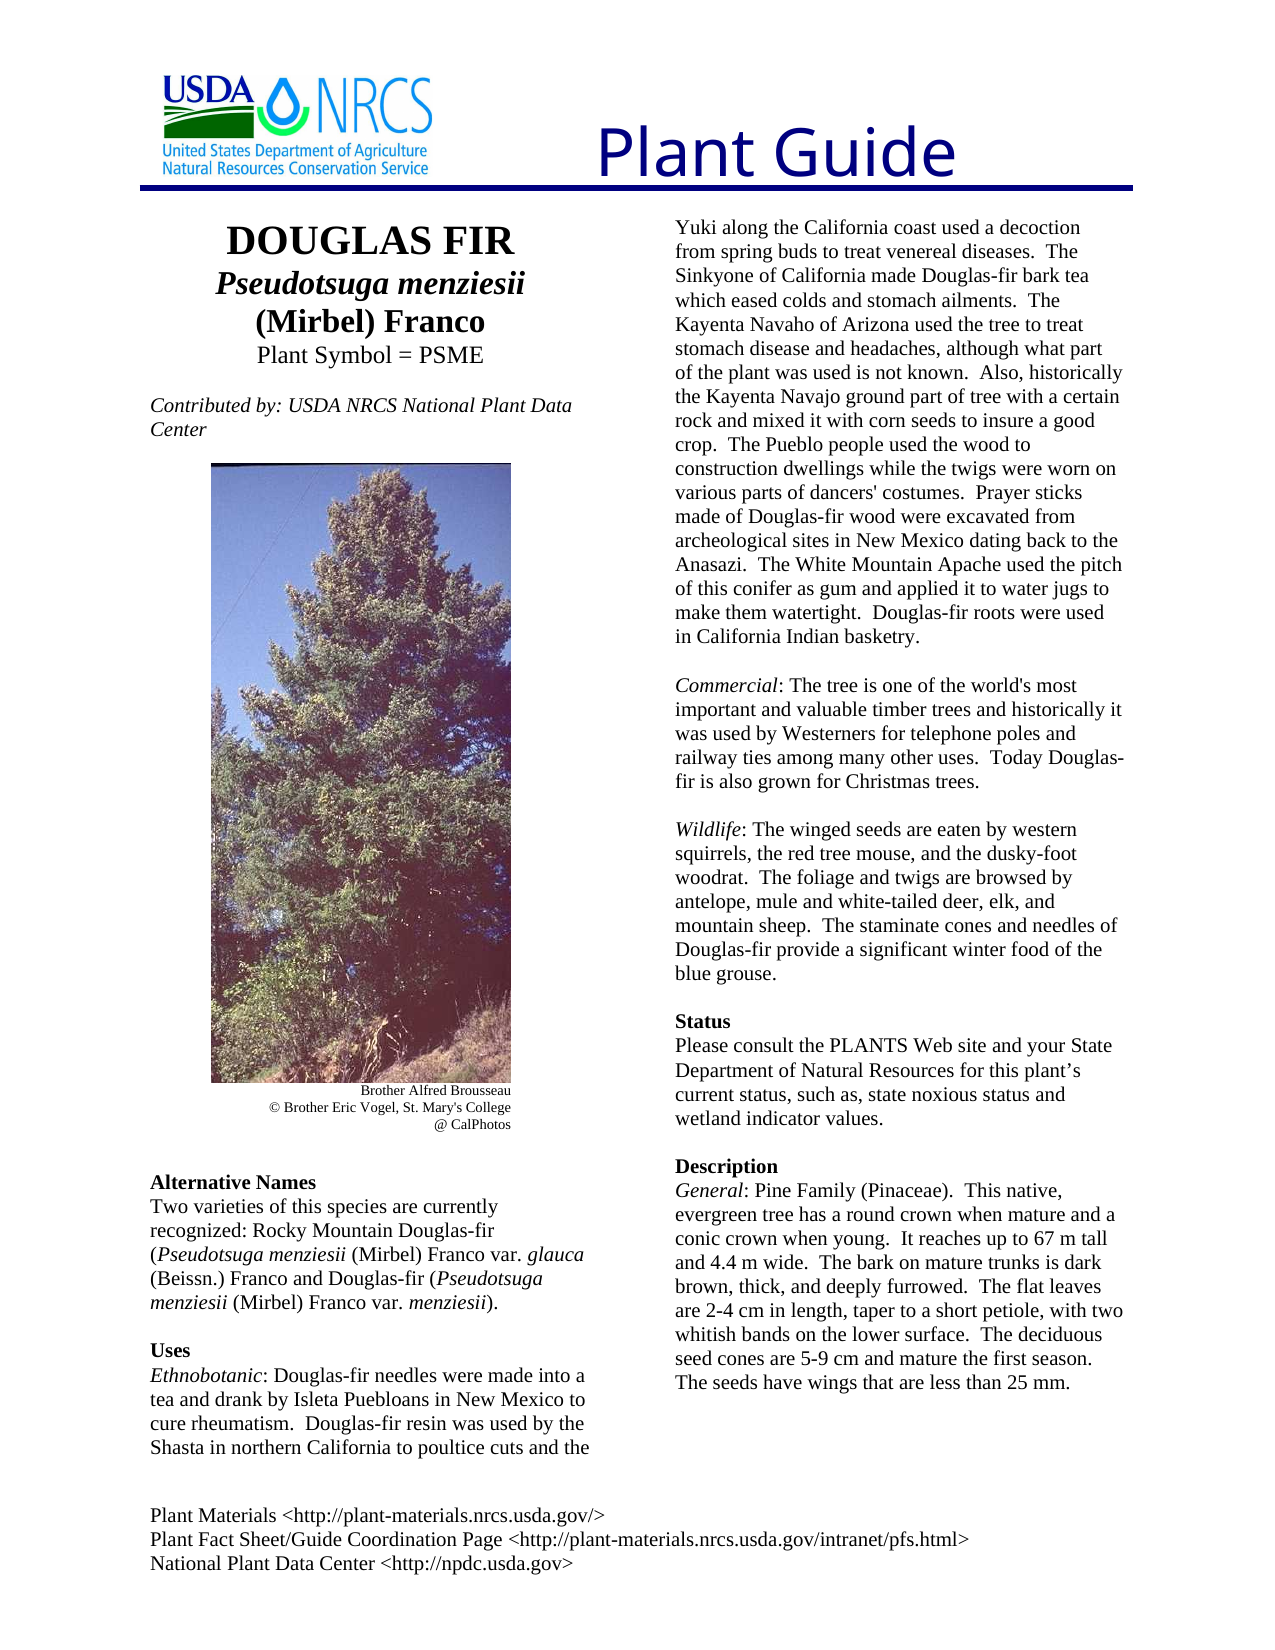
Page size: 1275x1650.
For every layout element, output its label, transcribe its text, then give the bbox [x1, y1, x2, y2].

table_cell Plant Symbol = PSME [141, 340, 600, 369]
subtitle Status [675, 1009, 1125, 1033]
table_cell Pseudotsuga menziesii (Mirbel) Franco [141, 263, 600, 340]
picture [162, 75, 433, 177]
subtitle Uses [150, 1338, 600, 1362]
table_header douglas fir [141, 215, 600, 263]
text Commercial: The tree is one of the world's most important and valuable timber trees and historically it was used by Westerners for telephone poles and railway ties among many other uses. Today Douglas-fir is also grown for Christmas trees. [675, 672, 1125, 793]
text Wildlife: The winged seeds are eaten by western squirrels, the red tree mouse, and the dusky-foot woodrat. The foliage and twigs are browsed by antelope, mule and white-tailed deer, elk, and mountain sheep. The staminate cones and needles of Douglas-fir provide a significant winter food of the blue grouse. [675, 817, 1125, 985]
text Ethnobotanic: Douglas-fir needles were made into a tea and drank by Isleta Puebloans in to cure rheumatism. Douglas-fir resin was used by the Shasta in northern to poultice cuts and the Yuki along the coast used a decoction from spring buds to treat venereal diseases. The Sinkyone of California made Douglas-fir bark tea which eased colds and stomach ailments. The Kayenta Navaho of Arizona used the tree to treat stomach disease and headaches, although what part of the plant was used is not known. Also, historically the Kayenta Navajo ground part of tree with a certain rock and mixed it with corn seeds to insure a good crop. The people used the wood to construction dwellings while the twigs were worn on various parts of dancers' costumes. Prayer sticks made of Douglas-fir wood were excavated from archeological sites in dating back to the Anasazi. The White Mountain Apache used the pitch of this conifer as gum and applied it to water jugs to make them watertight. Douglas-fir roots were used in California Indian basketry. [675, 215, 1125, 648]
text Contributed by: [150, 393, 600, 441]
text General: Pine Family (Pinaceae). This native, evergreen tree has a round crown when mature and a conic crown when young. It reaches up to 67 m tall and 4.4 m wide. The bark on mature trunks is dark brown, thick, and deeply furrowed. The flat leaves are 2-4 cm in length, taper to a short petiole, with two whitish bands on the lower surface. The deciduous seed cones are 5-9 cm and mature the first season. The seeds have wings that are less than 25 mm. [675, 1178, 1125, 1394]
text Two varieties of this species are currently recognized: Rocky Mountain Douglas-fir (Pseudotsuga menziesii (Mirbel) Franco var. glauca (Beissn.) Franco and Douglas-fir (Pseudotsuga menziesii (Mirbel) Franco var. menziesii). [150, 1194, 600, 1314]
subtitle Description [675, 1154, 1125, 1178]
text Please consult the PLANTS Web site and your State Department of Natural Resources for this plant’s current status, such as, state noxious status and wetland indicator values. [675, 1033, 1125, 1130]
subtitle Alternative Names [150, 1170, 600, 1194]
picture [211, 463, 511, 1083]
